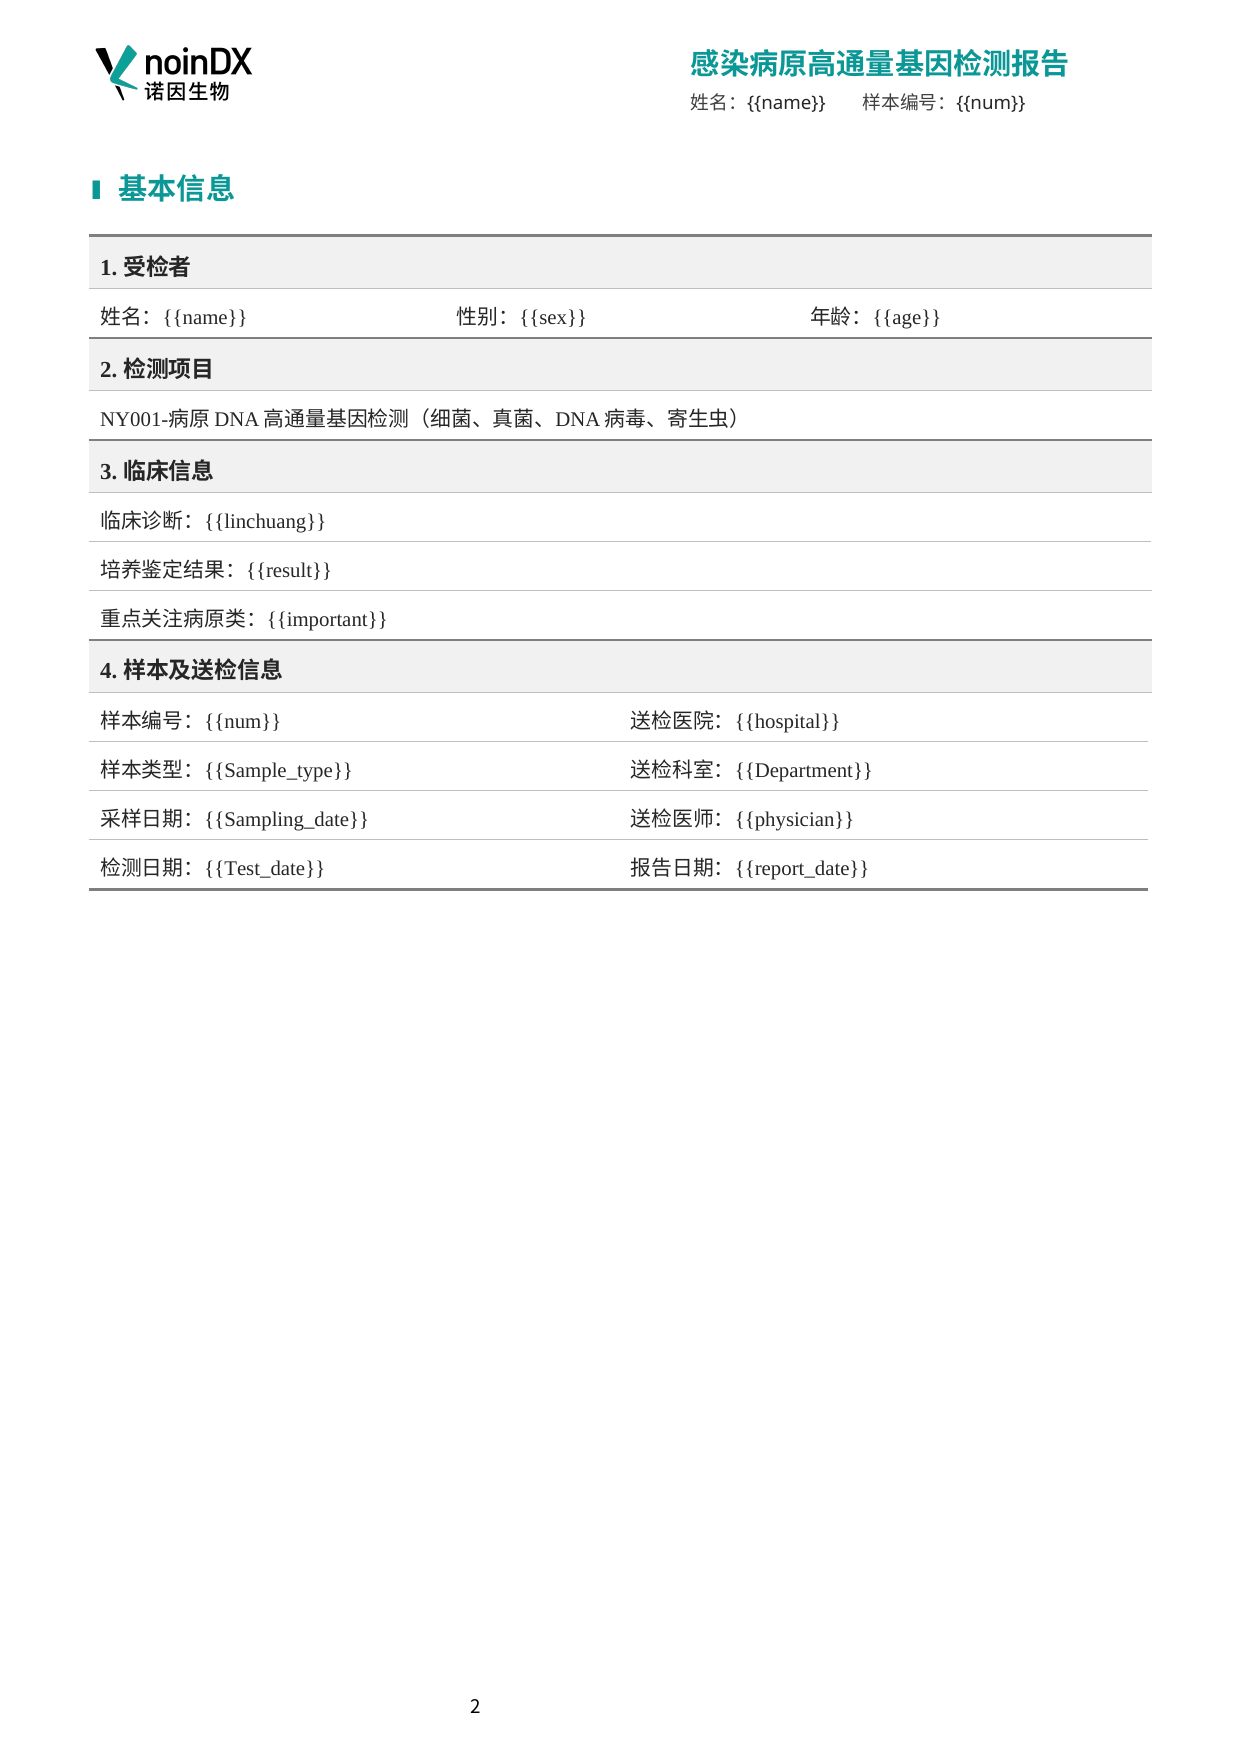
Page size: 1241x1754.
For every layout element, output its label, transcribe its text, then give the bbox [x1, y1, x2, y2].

table_cell 样本类型：{{Sample_type}} [89, 742, 619, 789]
table_cell 年龄：{{age}} [799, 289, 1152, 337]
table_cell 报告日期：{{report_date}} [619, 840, 1148, 887]
table_cell 检测日期：{{Test_date}} [89, 840, 619, 887]
table_cell 送检医师：{{physician}} [619, 791, 1148, 838]
table_cell NY001-病原DNA高通量基因检测（细菌、真菌、DNA病毒、寄生虫） [89, 391, 1152, 439]
picture [88, 37, 265, 110]
table_cell 培养鉴定结果：{{result}} [89, 541, 1152, 589]
table_cell 4. 样本及送检信息 [89, 641, 1152, 692]
table_cell 2. 检测项目 [89, 339, 1152, 390]
table_cell 性别：{{sex}} [445, 289, 798, 337]
table_cell 临床诊断：{{linchuang}} [89, 493, 1151, 541]
table_cell 送检科室：{{Department}} [619, 742, 1148, 789]
table_cell 采样日期：{{Sampling_date}} [89, 791, 619, 838]
table_cell 重点关注病原类：{{important}} [89, 591, 1152, 638]
table_cell 送检医院：{{hospital}} [619, 693, 1148, 741]
subtitle I 基本信息 [89, 165, 1152, 208]
table_header 1. 受检者 [89, 237, 1152, 288]
table_cell 姓名：{{name}} [89, 289, 445, 337]
table_cell 3. 临床信息 [89, 441, 1152, 492]
table_cell 样本编号：{{num}} [89, 693, 619, 741]
